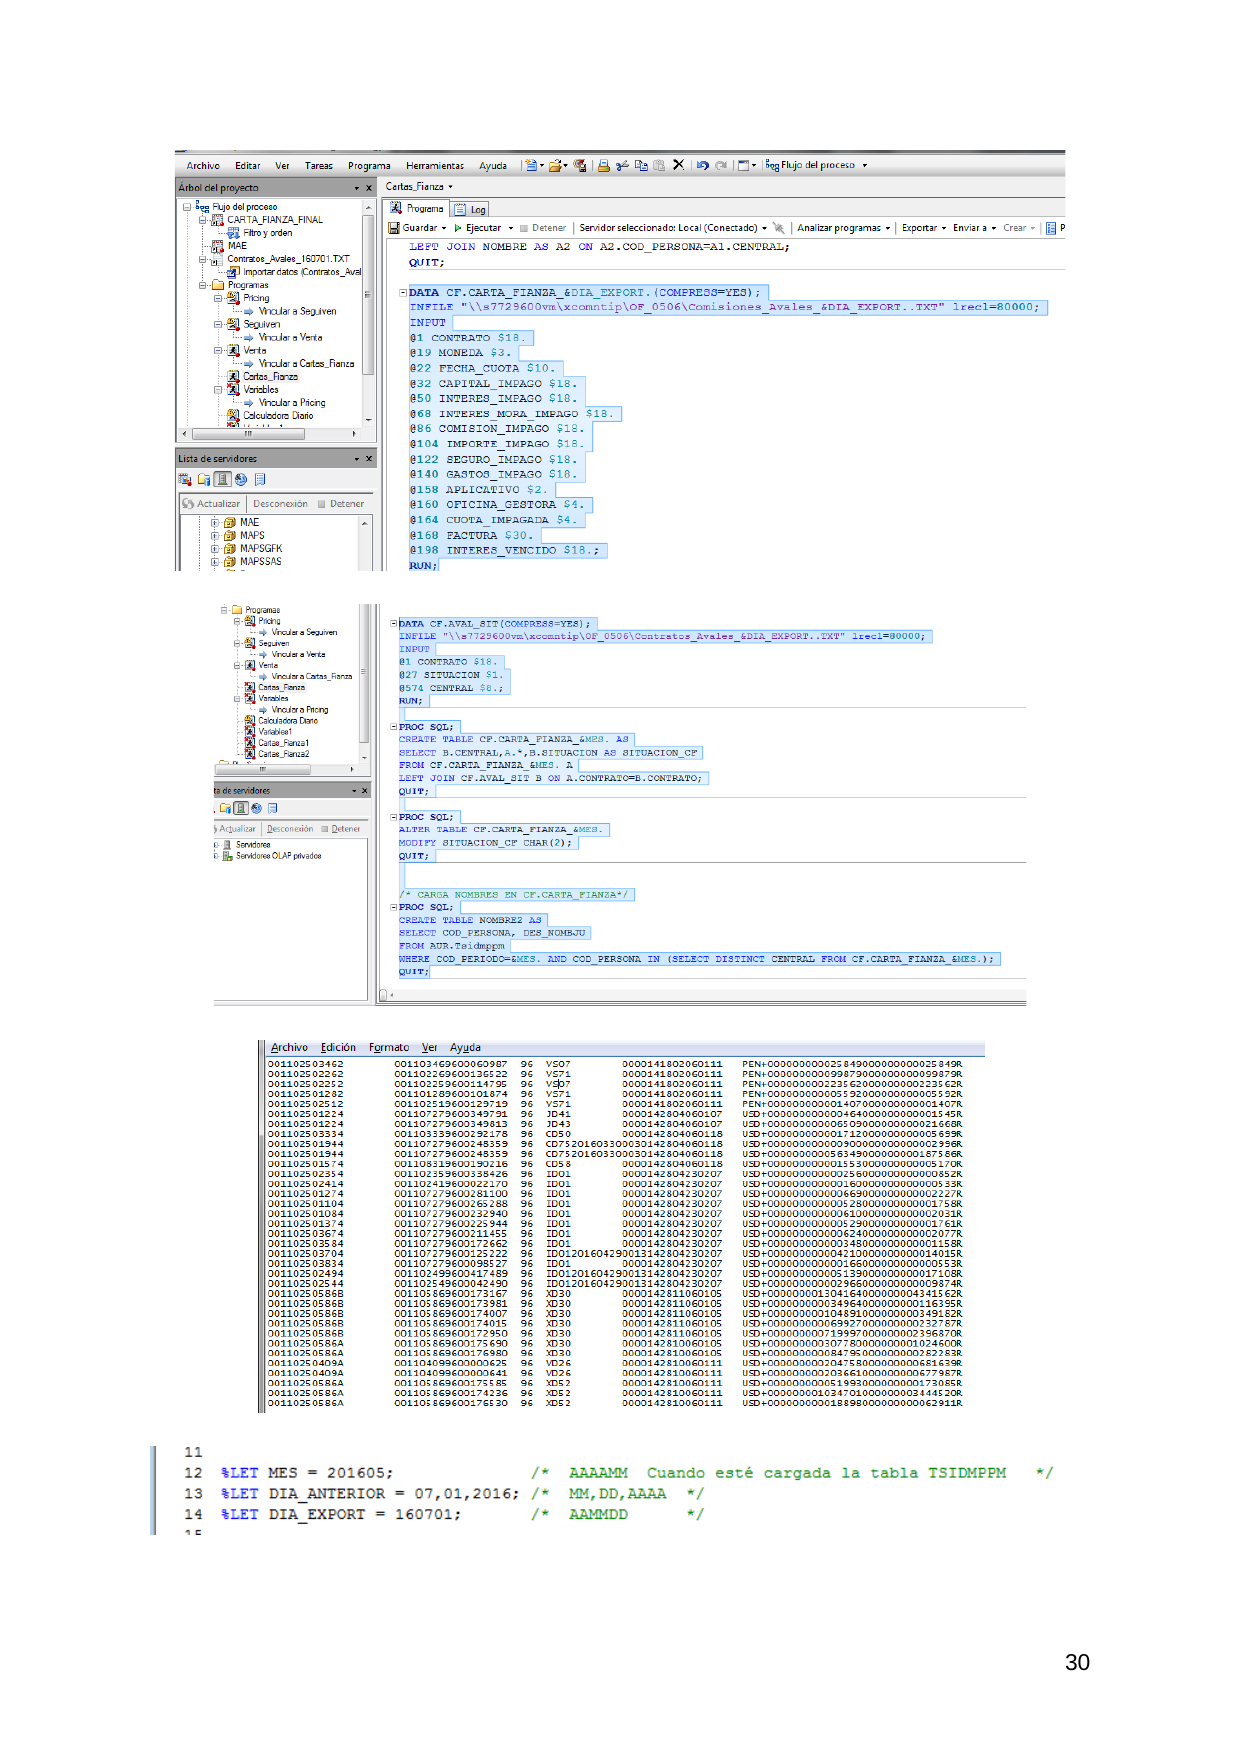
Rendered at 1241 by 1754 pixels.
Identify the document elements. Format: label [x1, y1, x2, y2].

picture [255, 1040, 985, 1413]
picture [174, 150, 1066, 571]
picture [213, 604, 1027, 1007]
picture [150, 1446, 1091, 1535]
